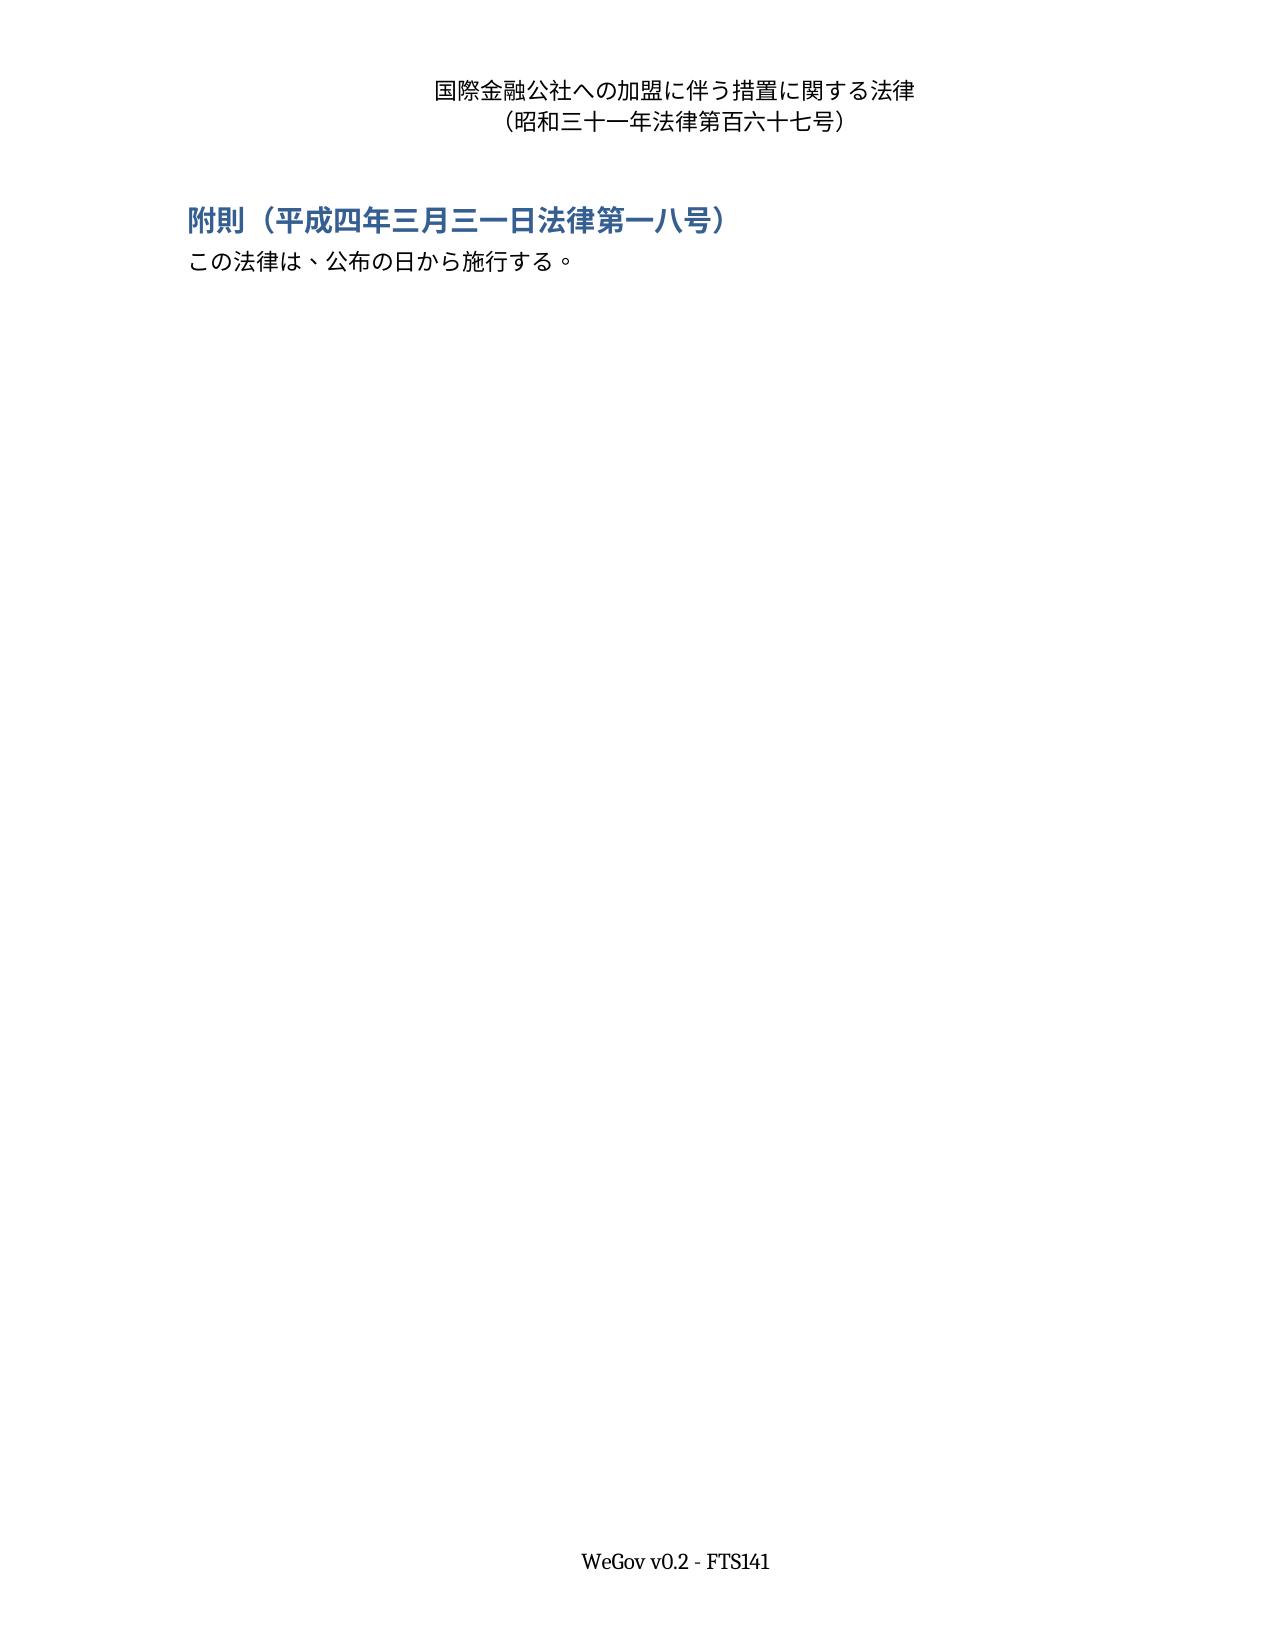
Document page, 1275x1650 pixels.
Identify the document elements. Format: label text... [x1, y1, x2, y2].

subtitle 附則（平成四年三月三一日法律第一八号） [187, 200, 1087, 240]
text この法律は、公布の日から施行する。 [187, 246, 1087, 277]
